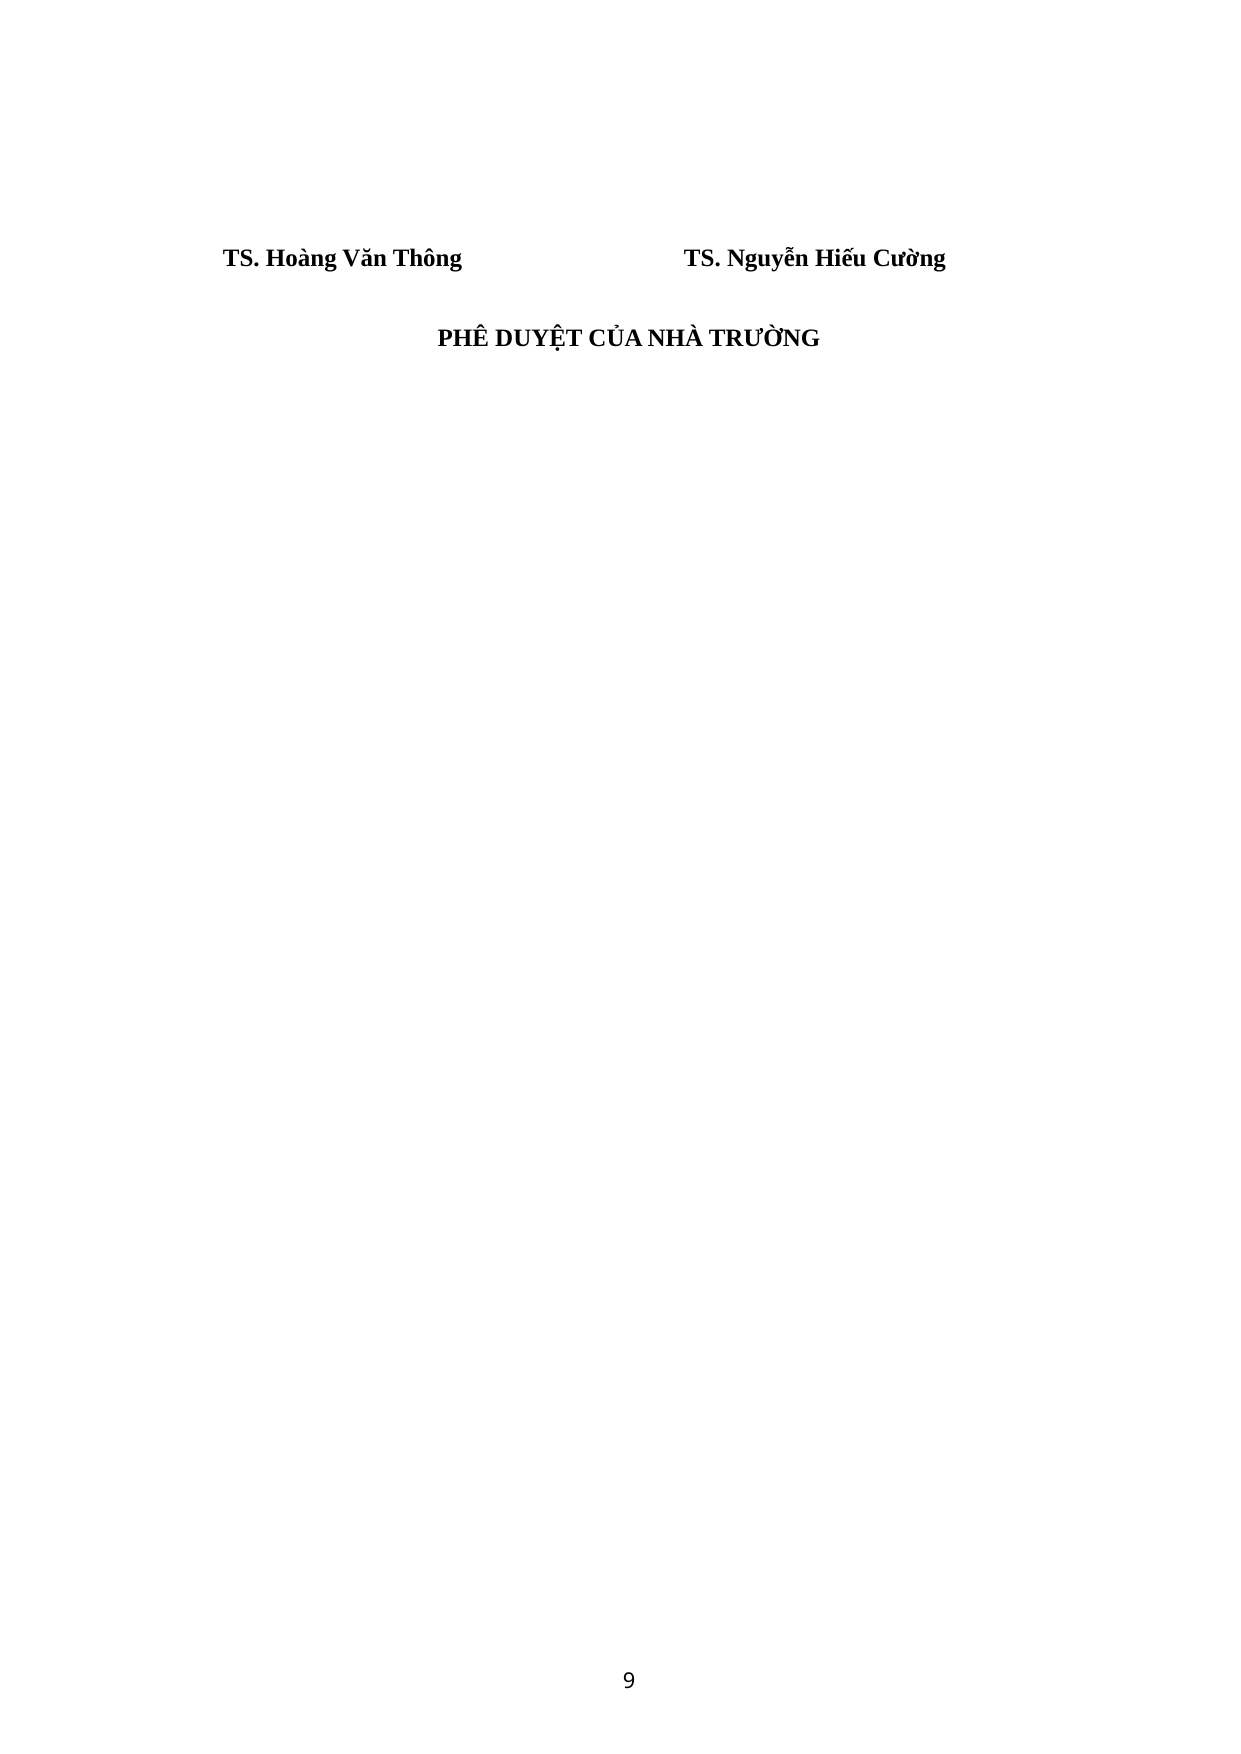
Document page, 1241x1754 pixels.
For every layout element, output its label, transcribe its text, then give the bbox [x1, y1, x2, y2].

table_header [579, 118, 1051, 279]
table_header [106, 118, 578, 279]
text PHÊ DUYỆT CỦA NHÀ TRƯỜNG [118, 319, 1140, 357]
